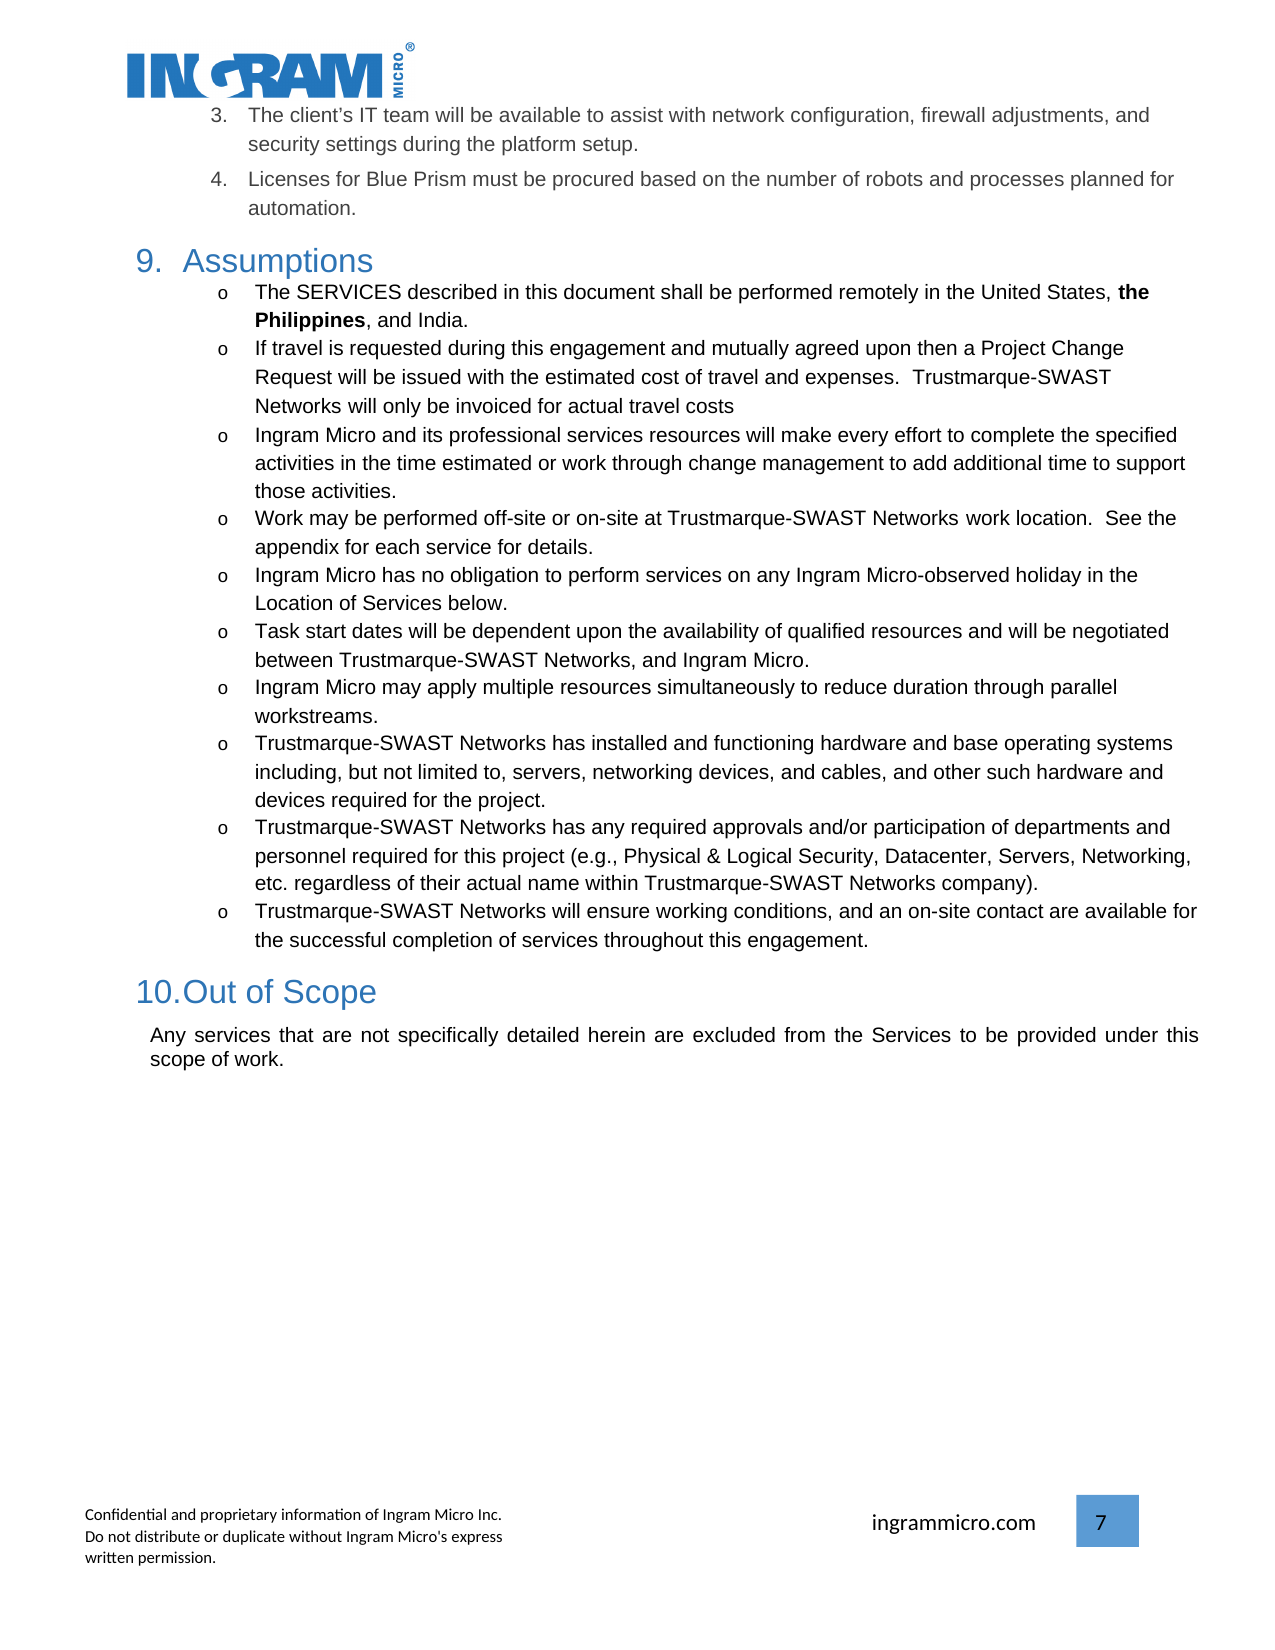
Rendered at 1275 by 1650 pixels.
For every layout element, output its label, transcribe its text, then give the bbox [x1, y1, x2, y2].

picture [125, 39, 417, 101]
list The SERVICES described in this document shall be performed remotely in the United States, the Philippines, and India. [217, 279, 1200, 332]
list Licenses for Blue Prism must be procured based on the number of robots and processes planned for automation. [210, 167, 1200, 219]
list Trustmarque-SWAST Networks has any required approvals and/or participation of departments and personnel required for this project (e.g., Physical & Logical Security, Datacenter, Servers, Networking, etc. regardless of their actual name within Trustmarque-SWAST Networks company). [217, 815, 1200, 895]
list Trustmarque-SWAST Networks will ensure working conditions, and an on-site contact are available for the successful completion of services throughout this engagement. [217, 899, 1200, 951]
list The client’s IT team will be available to assist with network configuration, firewall adjustments, and security settings during the platform setup. [210, 103, 1200, 156]
list Task start dates will be dependent upon the availability of qualified resources and will be negotiated between Trustmarque-SWAST Networks, and Ingram Micro. [217, 619, 1200, 671]
list If travel is requested during this engagement and mutually agreed upon then a Project Change Request will be issued with the estimated cost of travel and expenses. Trustmarque-SWAST Networks will only be invoiced for actual travel costs [217, 336, 1200, 419]
list Work may be performed off-site or on-site at Trustmarque-SWAST Networks work location. See the appendix for each service for details. [217, 506, 1200, 559]
subtitle Assumptions [135, 241, 1200, 279]
list Trustmarque-SWAST Networks has installed and functioning hardware and base operating systems including, but not limited to, servers, networking devices, and cables, and other such hardware and devices required for the project. [217, 731, 1200, 811]
list Ingram Micro has no obligation to perform services on any Ingram Micro-observed holiday in the Location of Services below. [217, 562, 1200, 615]
list Ingram Micro may apply multiple resources simultaneously to reduce duration through parallel workstreams. [217, 675, 1200, 728]
list Ingram Micro and its professional services resources will make every effort to complete the specified activities in the time estimated or work through change management to add additional time to support those activities. [217, 422, 1200, 503]
subtitle Out of Scope [135, 972, 1200, 1010]
text Any services that are not specifically detailed herein are excluded from the Services to be provided under this scope of work. [150, 1023, 1200, 1071]
